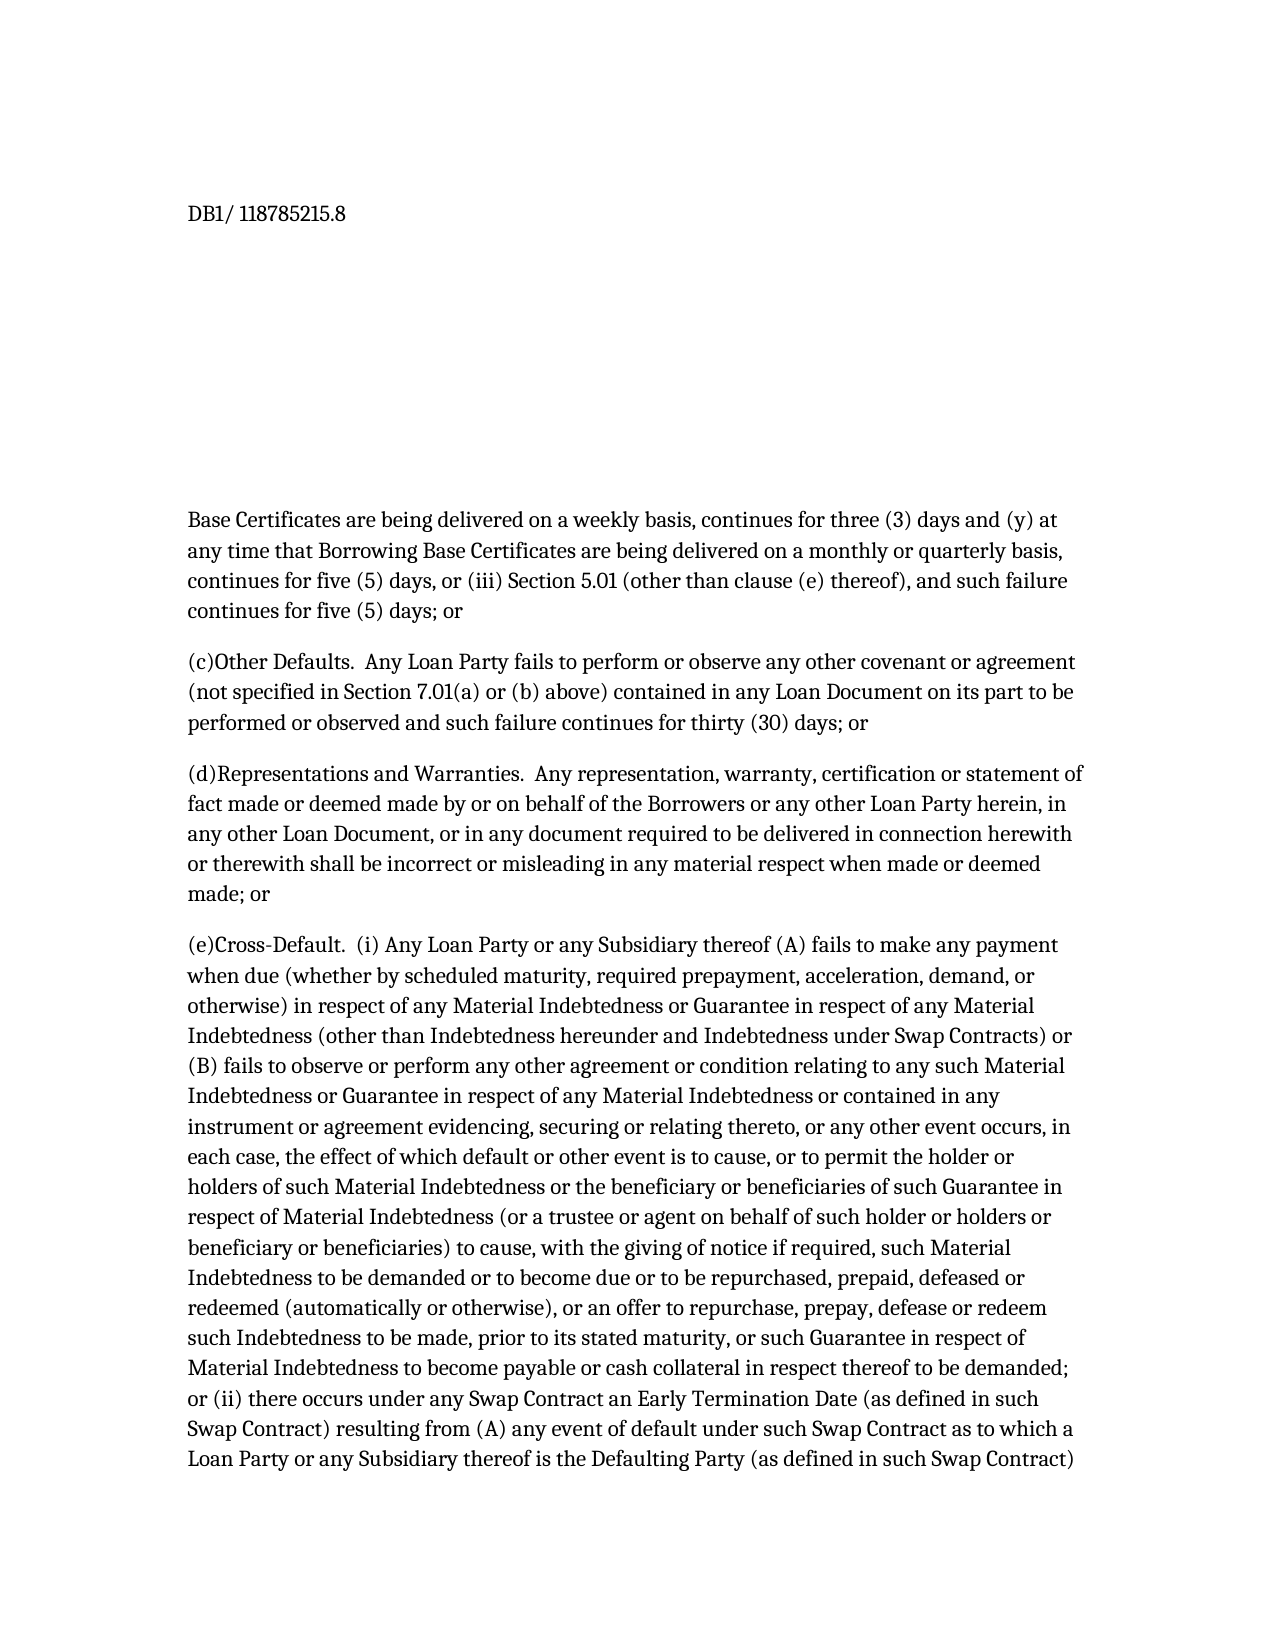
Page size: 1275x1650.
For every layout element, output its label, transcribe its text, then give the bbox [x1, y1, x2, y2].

text DB1/ 118785215.8 [187, 201, 1087, 227]
text (c)Other Defaults. Any Loan Party fails to perform or observe any other covenant or agreement (not specified in Section 7.01(a) or (b) above) contained in any Loan Document on its part to be performed or observed and such failure continues for thirty (30) days; or [187, 649, 1087, 736]
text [187, 932, 1087, 1472]
text (d)Representations and Warranties. Any representation, warranty, certification or statement of fact made or deemed made by or on behalf of the Borrowers or any other Loan Party herein, in any other Loan Document, or in any document required to be delivered in connection herewith or therewith shall be incorrect or misleading in any material respect when made or deemed made; or [187, 760, 1087, 908]
text Base Certificates are being delivered on a weekly basis, continues for three (3) days and (y) at any time that Borrowing Base Certificates are being delivered on a monthly or quarterly basis, continues for five (5) days, or (iii) Section 5.01 (other than clause (e) thereof), and such failure continues for five (5) days; or [187, 507, 1087, 624]
